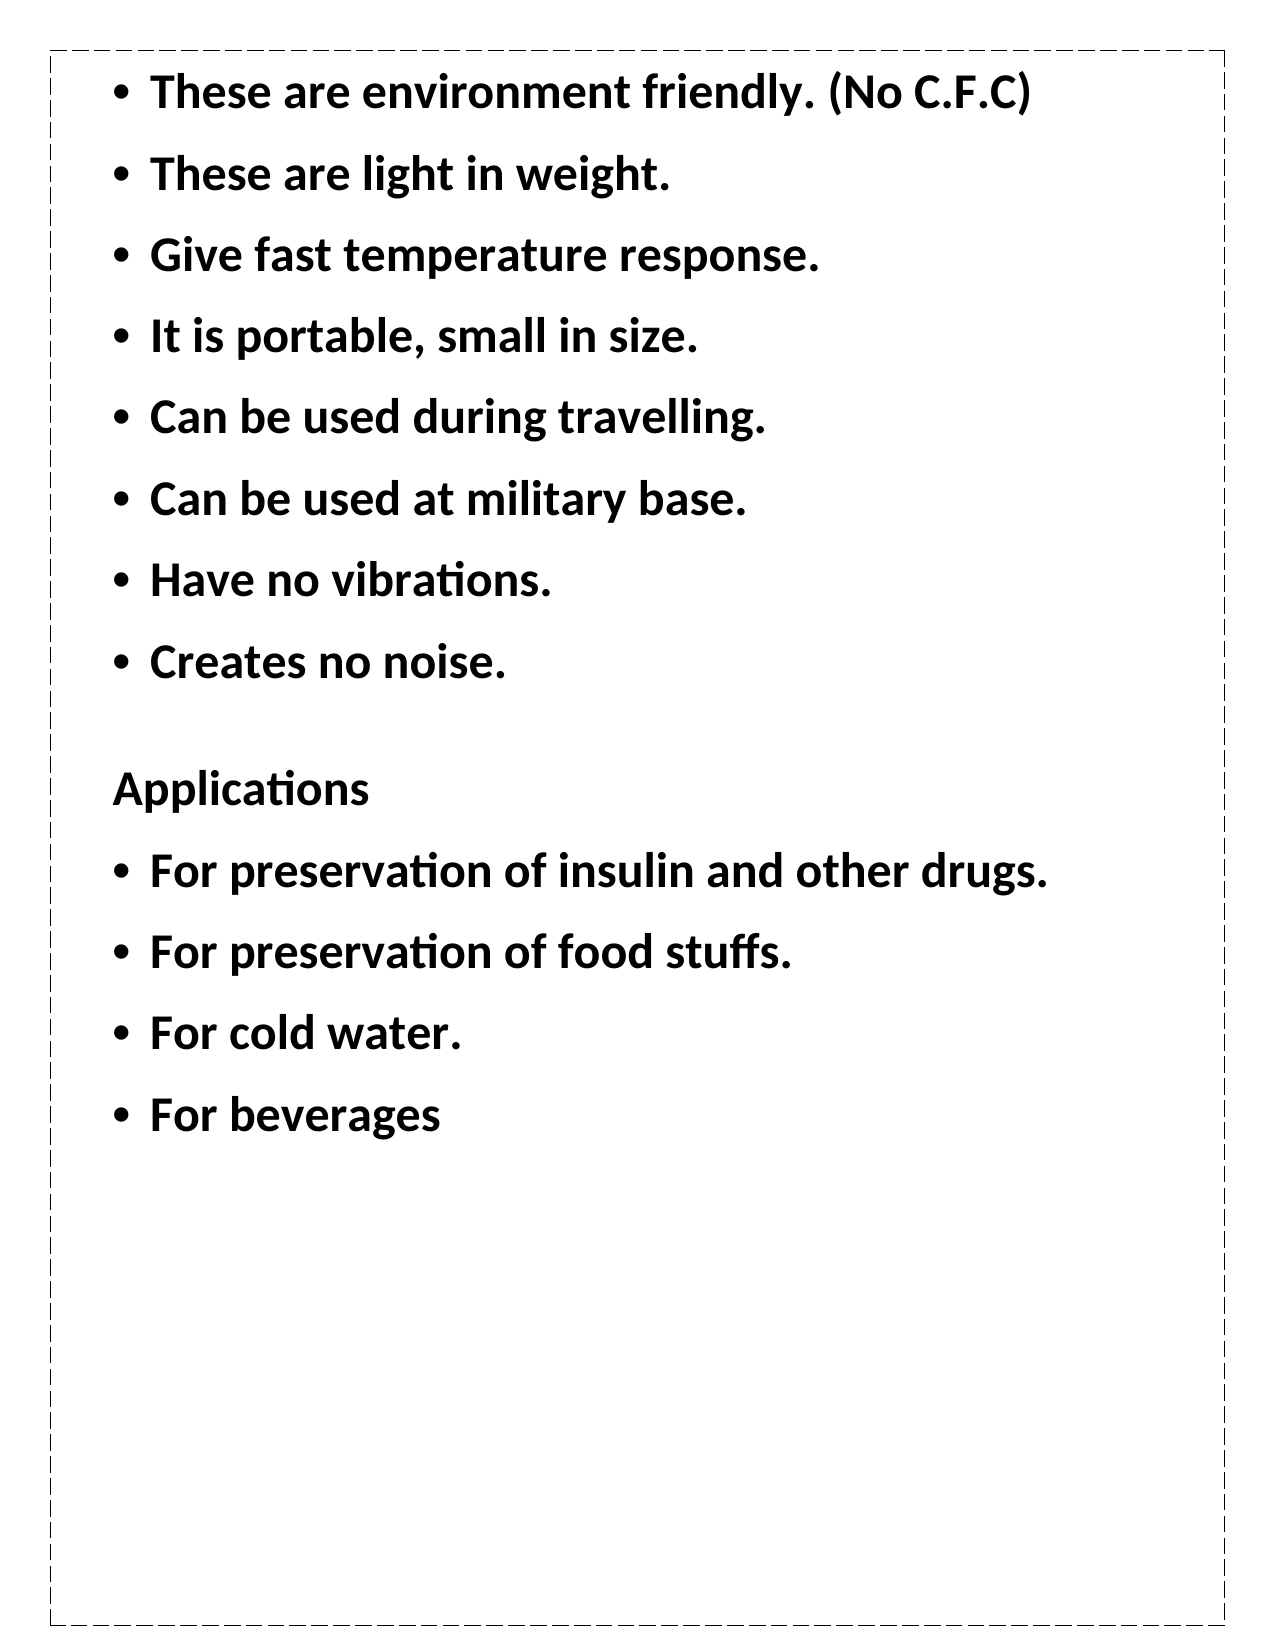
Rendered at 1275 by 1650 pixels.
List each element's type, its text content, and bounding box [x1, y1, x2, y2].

list Can be used during travelling. [112, 385, 1200, 446]
list Creates no noise. [112, 629, 1200, 691]
list For preservation of insulin and other drugs. [112, 838, 1200, 899]
text Applications [112, 757, 1200, 818]
list For beverages [112, 1083, 1200, 1144]
list These are light in weight. [112, 141, 1200, 202]
list Have no vibrations. [112, 548, 1200, 609]
list Give fast temperature response. [112, 223, 1200, 284]
list These are environment friendly. (No C.F.C) [112, 60, 1200, 121]
list For preservation of food stuffs. [112, 920, 1200, 981]
list Can be used at military base. [112, 467, 1200, 528]
list For cold water. [112, 1001, 1200, 1062]
list It is portable, small in size. [112, 304, 1200, 365]
